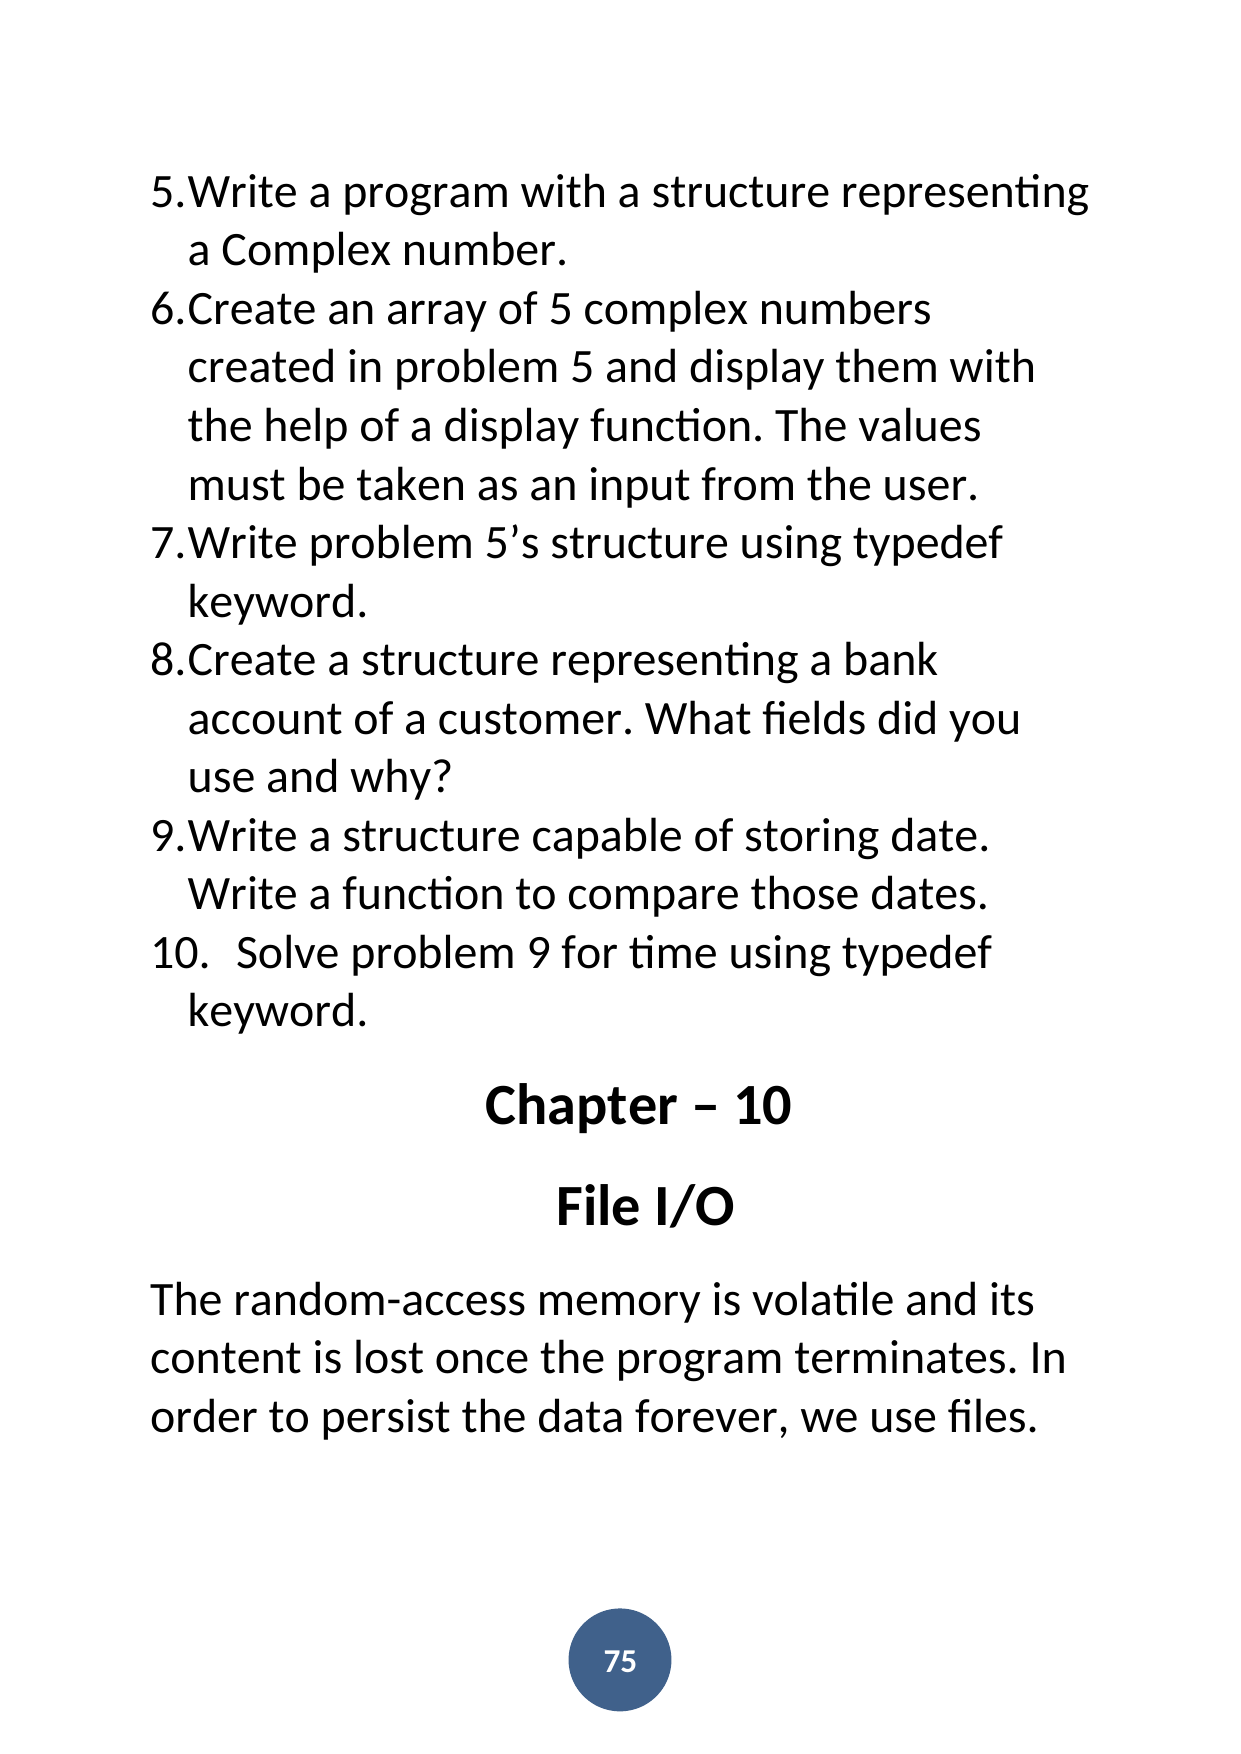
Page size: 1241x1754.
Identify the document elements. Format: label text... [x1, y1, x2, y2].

list Write a program with a structure representing a Complex number. [150, 150, 1090, 278]
list Create a structure representing a bank account of a customer. What fields did you use and why? [150, 629, 1090, 805]
list Write problem 5’s structure using typedef keyword. [150, 512, 1090, 629]
list Create an array of 5 complex numbers created in problem 5 and display them with the help of a display function. The values must be taken as an input from the user. [150, 278, 1090, 512]
text The random-access memory is volatile and its content is lost once the program terminates. In order to persist the data forever, we use files. [150, 1269, 1090, 1444]
text File I/O [187, 1168, 1090, 1240]
list Solve problem 9 for time using typedef keyword. [150, 922, 1090, 1039]
text Chapter – 10 [187, 1068, 1090, 1139]
list Write a structure capable of storing date. Write a function to compare those dates. [150, 805, 1090, 922]
